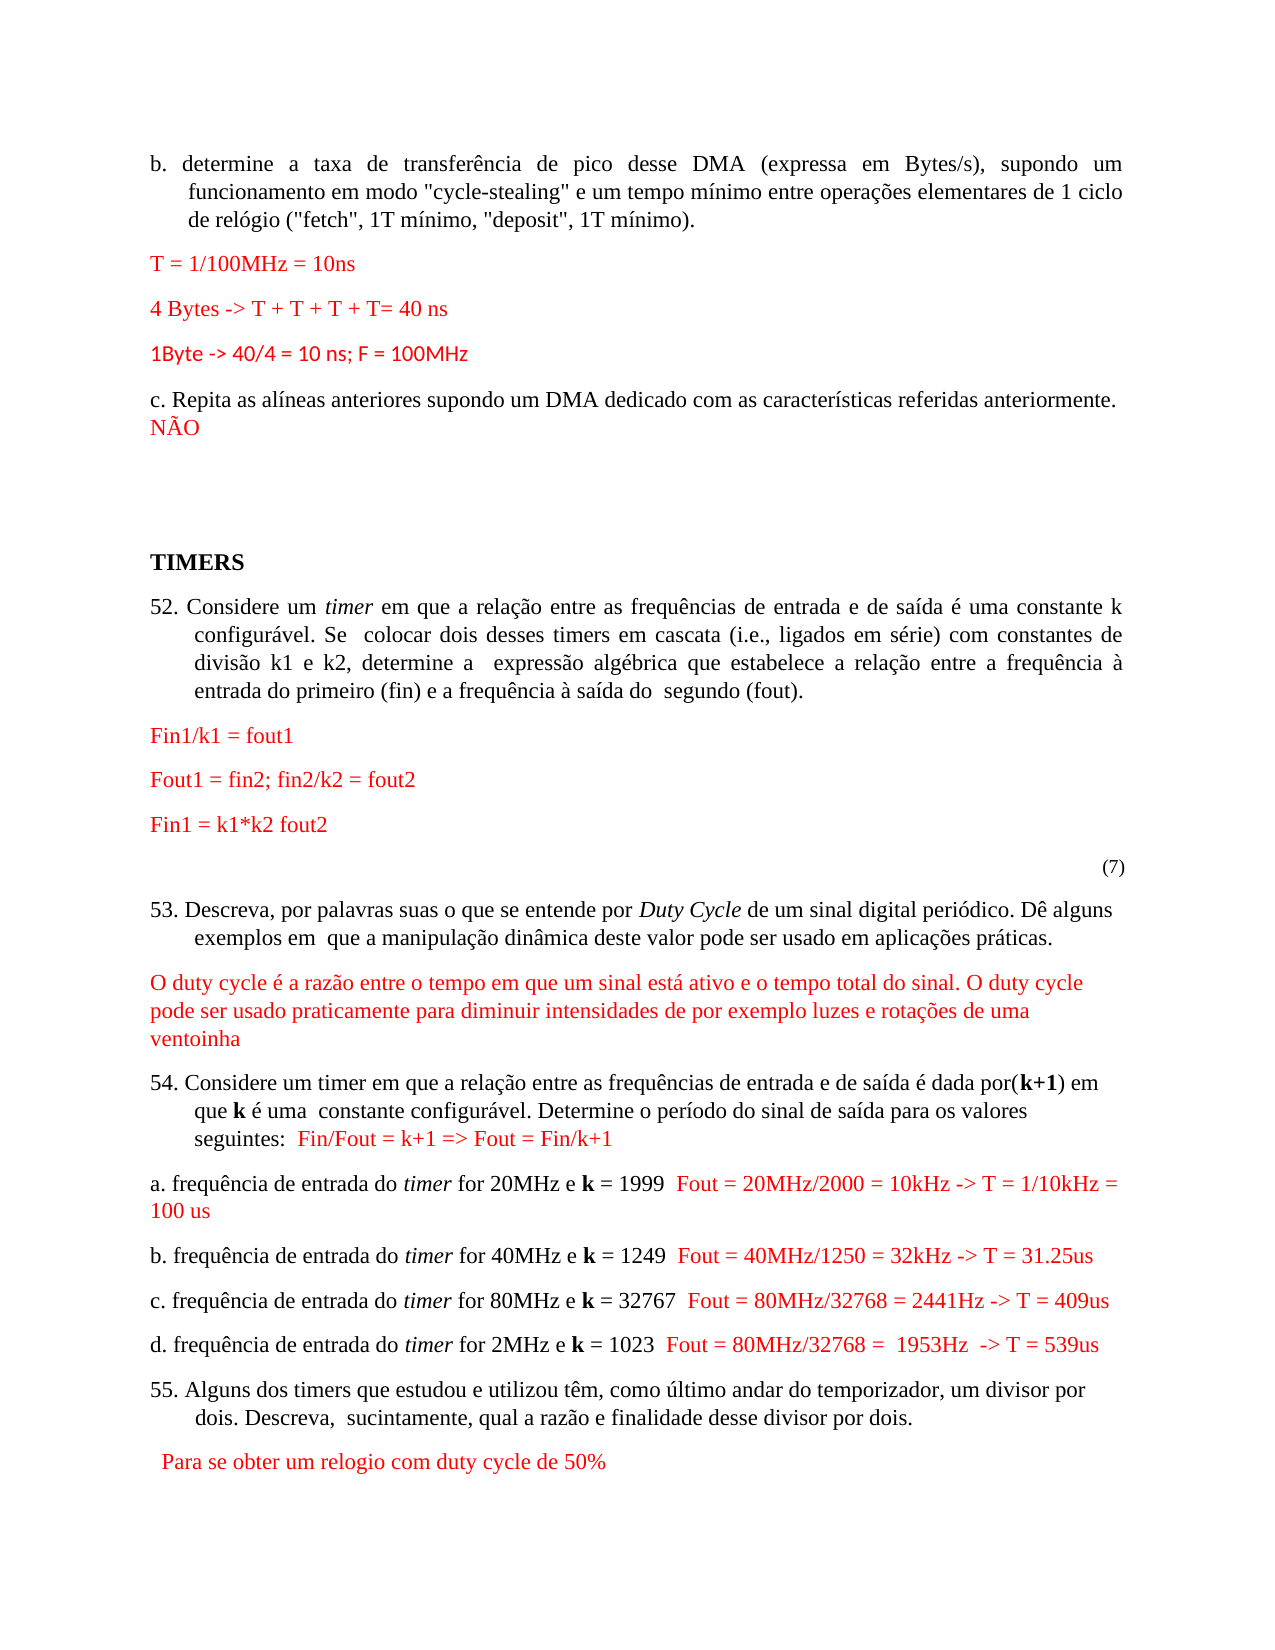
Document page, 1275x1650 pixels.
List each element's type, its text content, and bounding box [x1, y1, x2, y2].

text Fout1 = fin2; fin2/k2 = fout2 [150, 766, 1125, 793]
text 52. Considere um timer em que a relação entre as frequências de entrada e de saída é uma constante k configurável. Se colocar dois desses timers em cascata (i.e., ligados em série) com constantes de divisão k1 e k2, determine a expressão algébrica que estabelece a relação entre a frequência à entrada do primeiro (fin) e a frequência à saída do segundo (fout). [150, 593, 1125, 703]
text O duty cycle é a razão entre o tempo em que um sinal está ativo e o tempo total do sinal. O duty cycle pode ser usado praticamente para diminuir intensidades de por exemplo luzes e rotações de uma ventoinha [150, 969, 1125, 1051]
text a. frequência de entrada do timer for 20MHz e k = 1999 Fout = 20MHz/2000 = 10kHz -> T = 1/10kHz = 100 us [150, 1170, 1125, 1224]
text Fin1/k1 = fout1 [150, 722, 1125, 748]
text TIMERS [150, 548, 1125, 575]
text 53. Descreva, por palavras suas o que se entende por Duty Cycle de um sinal digital periódico. Dê alguns exemplos em que a manipulação dinâmica deste valor pode ser usado em aplicações práticas. [150, 896, 1125, 951]
text c. frequência de entrada do timer for 80MHz e k = 32767 Fout = 80MHz/32768 = 2441Hz -> T = 409us [150, 1287, 1125, 1313]
text 4 Bytes -> T + T + T + T= 40 ns [150, 295, 1125, 321]
text d. frequência de entrada do timer for 2MHz e k = 1023 Fout = 80MHz/32768 = 1953Hz -> T = 539us [150, 1331, 1125, 1358]
text c. Repita as alíneas anteriores supondo um DMA dedicado com as características referidas anteriormente. NÃO [150, 386, 1125, 440]
text (7) [150, 856, 1125, 878]
text 55. Alguns dos timers que estudou e utilizou têm, como último andar do temporizador, um divisor por dois. Descreva, sucintamente, qual a razão e finalidade desse divisor por dois. [150, 1376, 1125, 1430]
text b. frequência de entrada do timer for 40MHz e k = 1249 Fout = 40MHz/1250 = 32kHz -> T = 31.25us [150, 1242, 1125, 1268]
text Fin1 = k1*k2 fout2 [150, 811, 1125, 837]
text T = 1/100MHz = 10ns [150, 250, 1125, 277]
text b. determine a taxa de transferência de pico desse DMA (expressa em Bytes/s), supondo um funcionamento em modo "cycle-stealing" e um tempo mínimo entre operações elementares de 1 ciclo de relógio ("fetch", 1T mínimo, "deposit", 1T mínimo). [150, 150, 1125, 232]
text 1Byte -> 40/4 = 10 ns; F = 100MHz [150, 339, 1125, 368]
text Para se obter um relogio com duty cycle de 50% [150, 1448, 1125, 1475]
text 54. Considere um timer em que a relação entre as frequências de entrada e de saída é dada por(k+1) em que k é uma constante configurável. Determine o período do sinal de saída para os valores seguintes: Fin/Fout = k+1 => Fout = Fin/k+1 [150, 1069, 1125, 1151]
